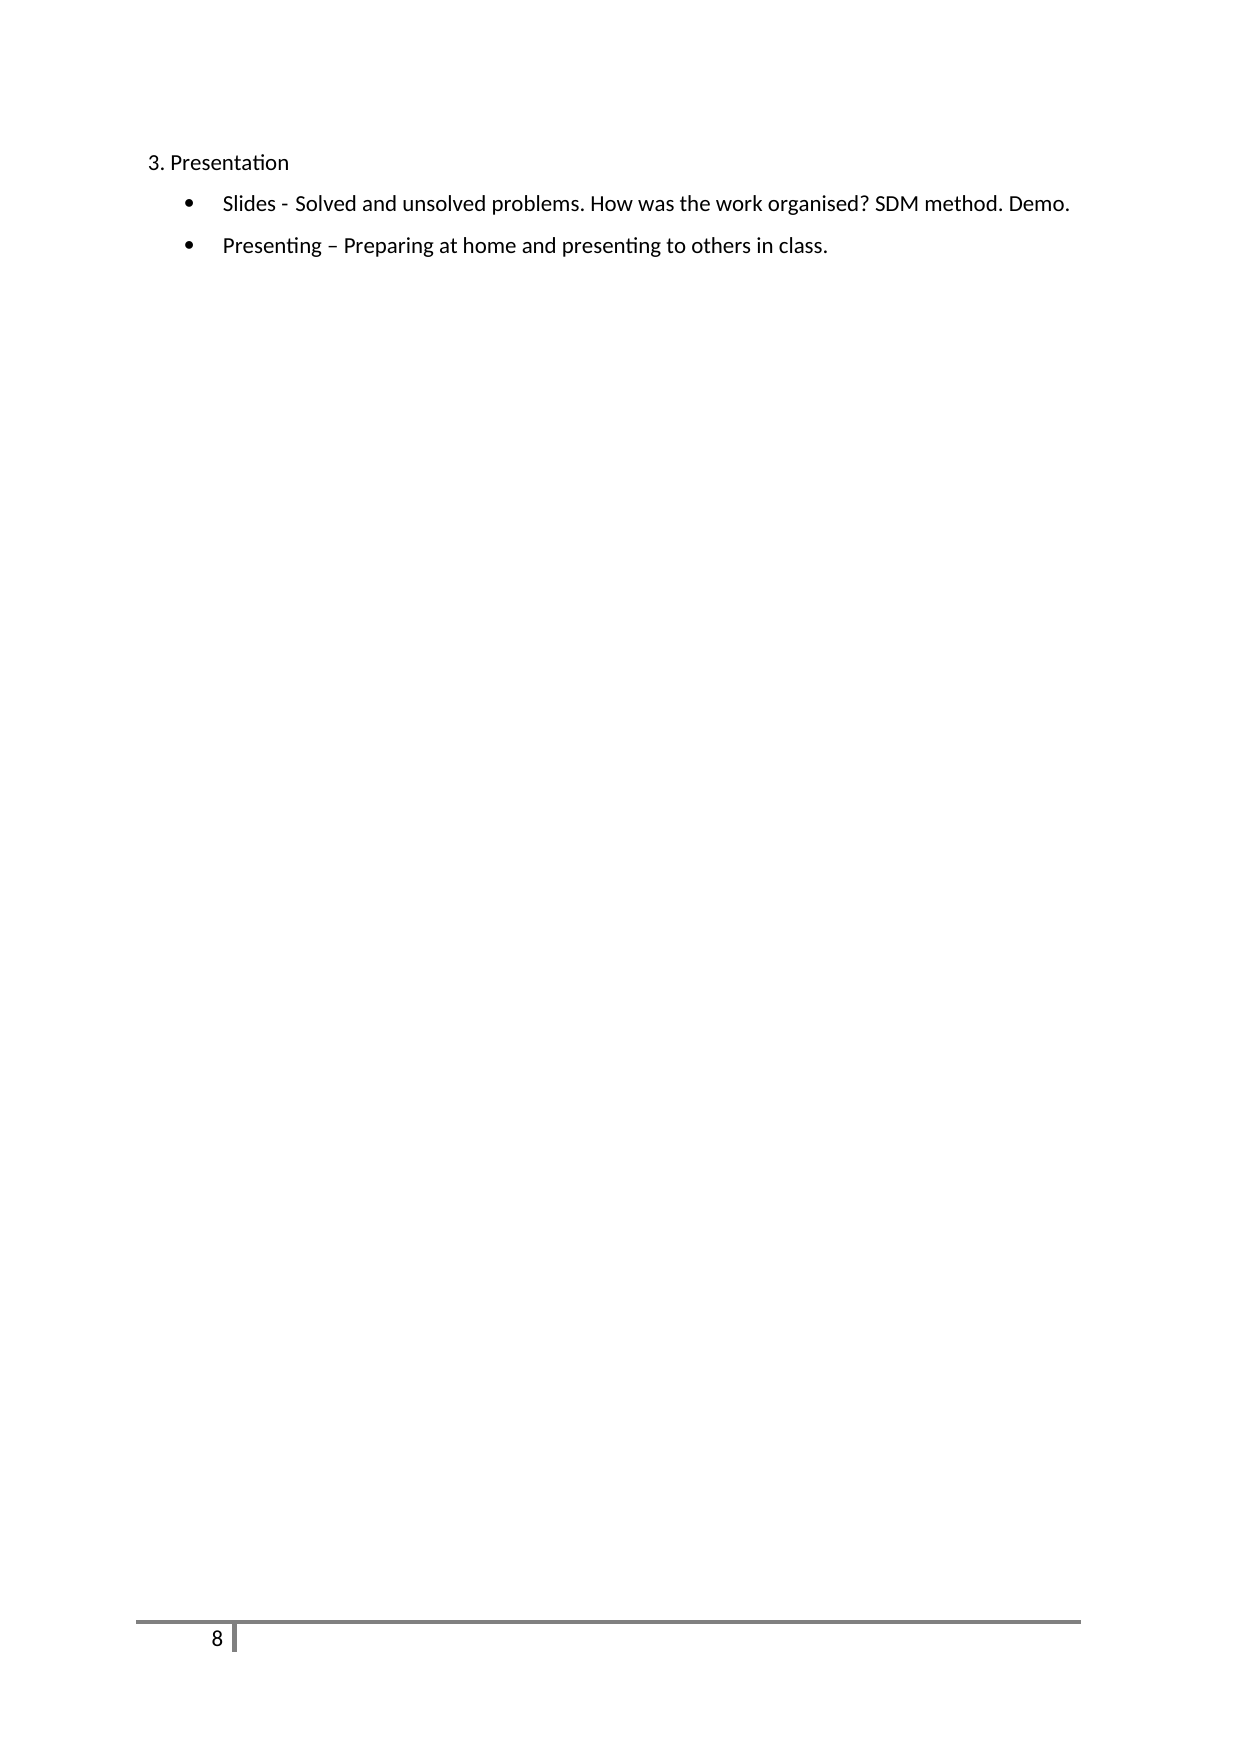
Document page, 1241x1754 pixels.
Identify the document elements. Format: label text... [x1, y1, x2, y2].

list Slides - Solved and unsolved problems. How was the work organised? SDM method. Demo. [185, 189, 1093, 218]
list Presenting – Preparing at home and presenting to others in class. [185, 232, 1093, 259]
text 3. Presentation [148, 148, 1093, 176]
